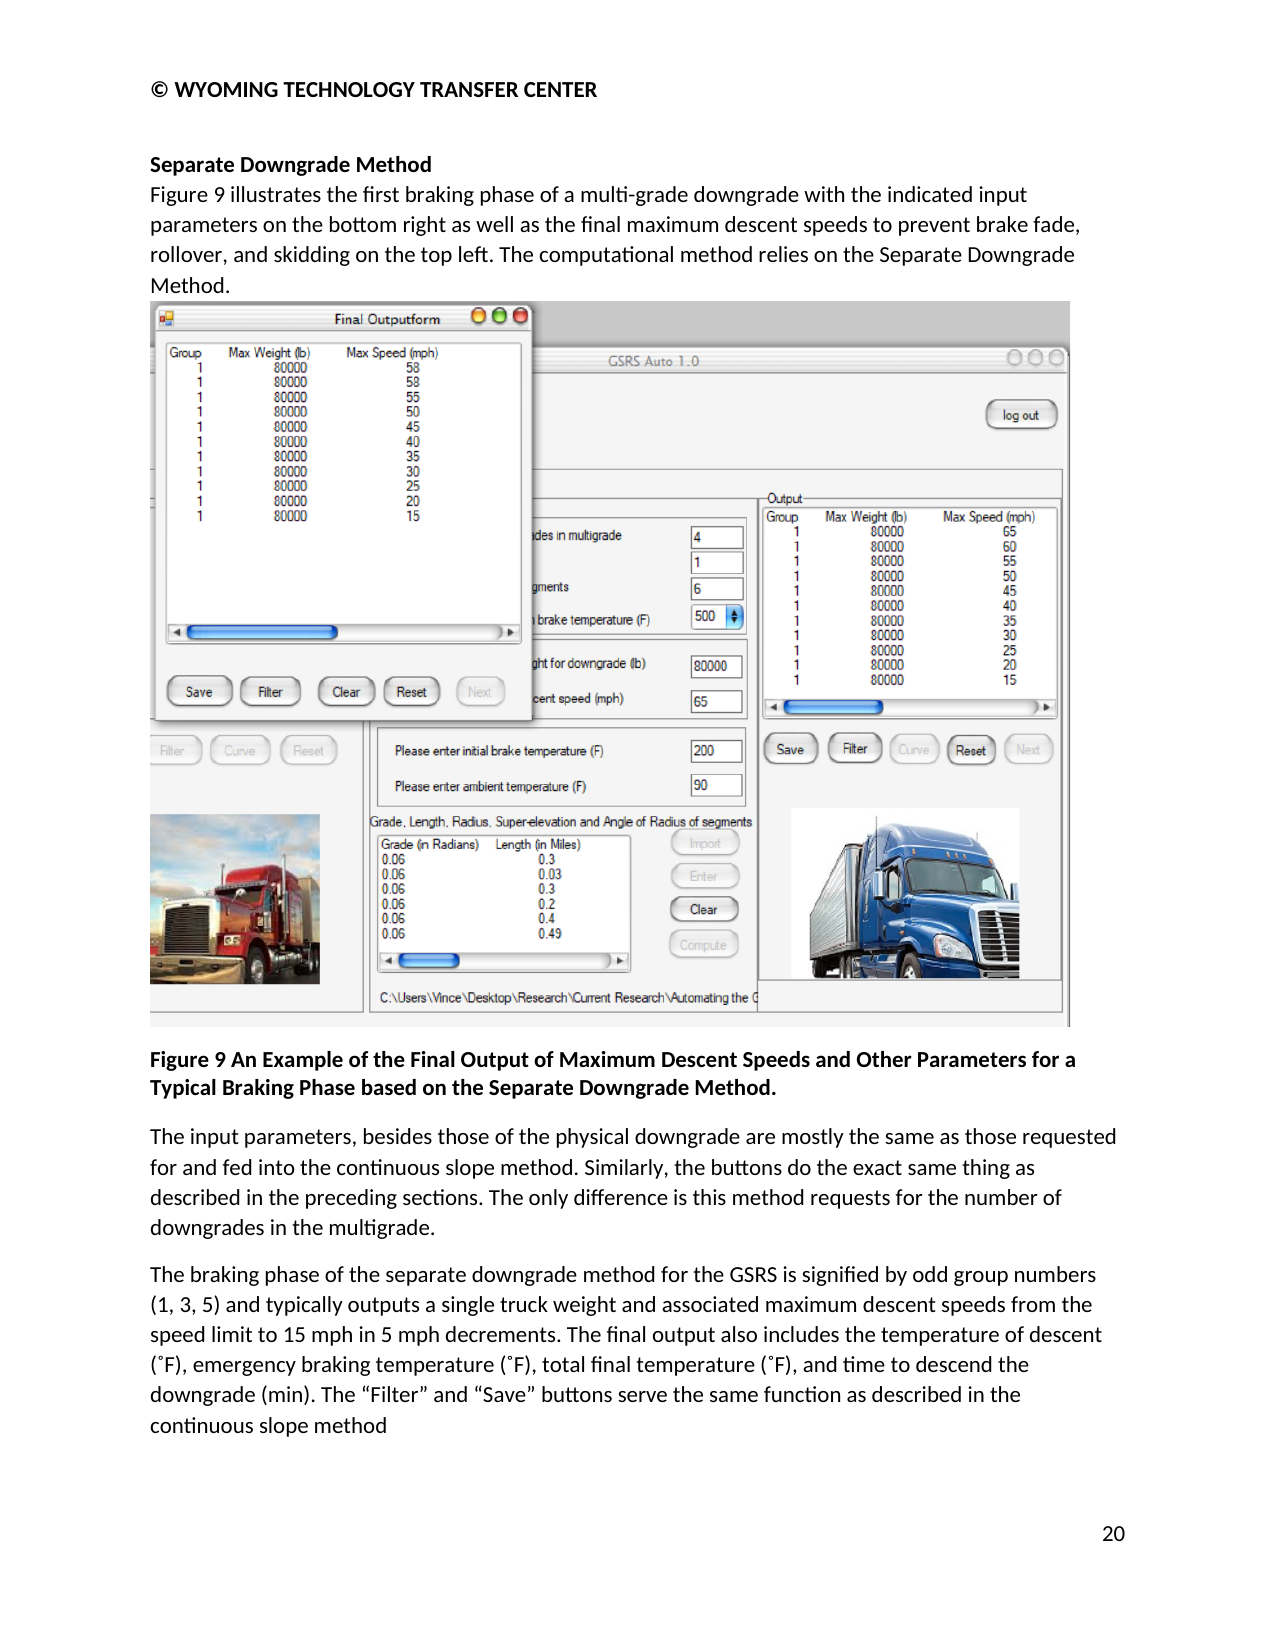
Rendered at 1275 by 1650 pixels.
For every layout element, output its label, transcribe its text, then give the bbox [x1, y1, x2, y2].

text The input parameters, besides those of the physical downgrade are mostly the same as those requested for and fed into the continuous slope method. Similarly, the buttons do the exact same thing as described in the preceding sections. The only difference is this method requests for the number of downgrades in the multigrade. [150, 1122, 1125, 1241]
text Separate Downgrade Method [150, 150, 1125, 178]
text The braking phase of the separate downgrade method for the GSRS is signified by odd group numbers (1, 3, 5) and typically outputs a single truck weight and associated maximum descent speeds from the speed limit to 15 mph in 5 mph decrements. The final output also includes the temperature of descent (˚F), emergency braking temperature (˚F), total final temperature (˚F), and time to descend the downgrade (min). The “Filter” and “Save” buttons serve the same function as described in the continuous slope method [150, 1260, 1125, 1439]
picture [150, 301, 1071, 1027]
text Figure 9 An Example of the Final Output of Maximum Descent Speeds and Other Parameters for a Typical Braking Phase based on the Separate Downgrade Method. [150, 1046, 1125, 1102]
